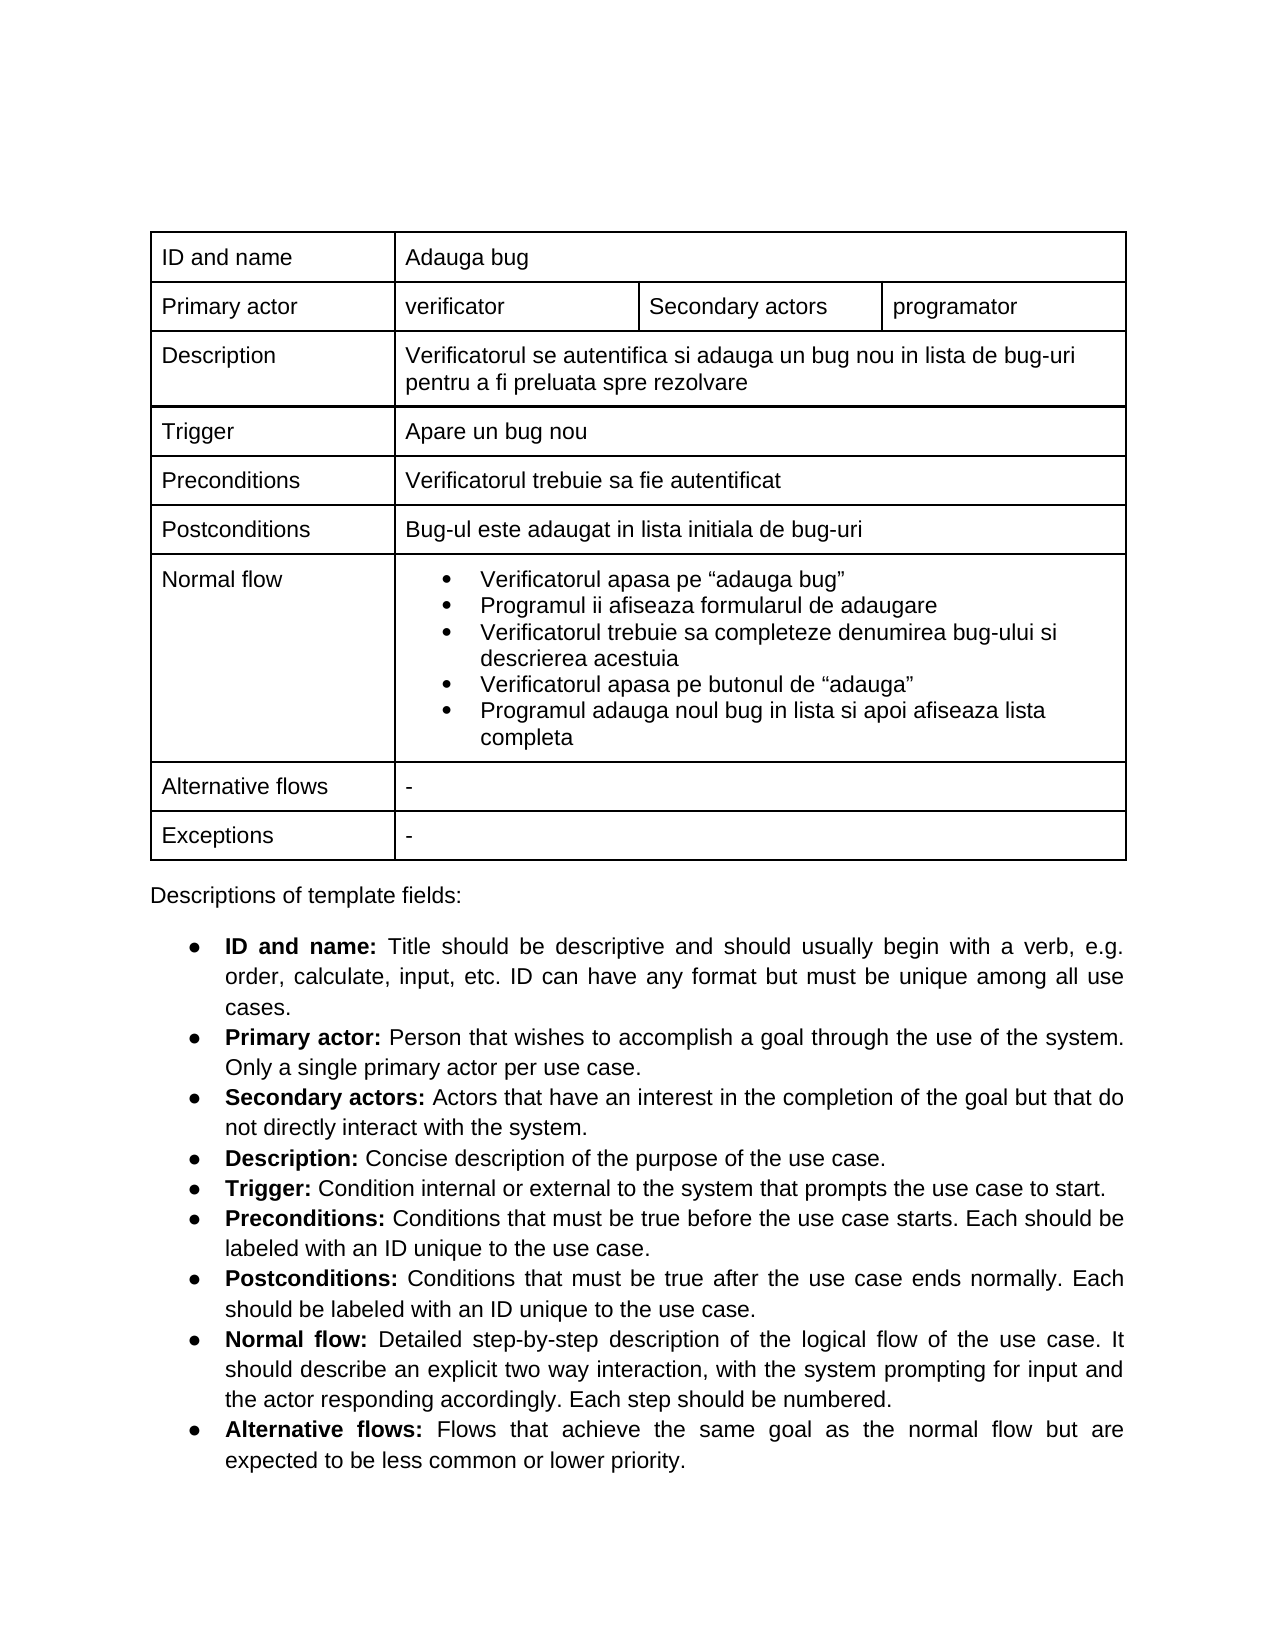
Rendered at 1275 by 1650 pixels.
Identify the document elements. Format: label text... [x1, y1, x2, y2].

table_cell Apare un bug nou [396, 408, 1125, 455]
table_cell Description [152, 332, 394, 405]
table_cell Bug-ul este adaugat in lista initiala de bug-uri [396, 506, 1125, 553]
list Normal flow: Detailed step-by-step description of the logical flow of the use case. It should describe an explicit two way interaction, with the system prompting for input and the actor responding accordingly. Each step should be numbered. [187, 1326, 1125, 1413]
table_cell Preconditions [152, 457, 394, 504]
list Postconditions: Conditions that must be true after the use case ends normally. Each should be labeled with an ID unique to the use case. [187, 1265, 1125, 1322]
list Primary actor: Person that wishes to accomplish a goal through the use of the system. Only a single primary actor per use case. [187, 1024, 1125, 1080]
list Trigger: Condition internal or external to the system that prompts the use case to start. [187, 1175, 1125, 1201]
table_cell Exceptions [152, 812, 394, 859]
table_cell Verificatorul apasa pe “adauga bug” Programul ii afiseaza formularul de adaugare Verificatorul trebuie sa completeze denumirea bug-ului si descrierea acestuia Verificatorul apasa pe butonul de “adauga” Programul adauga noul bug in lista si apoi afiseaza lista completa [396, 555, 1125, 761]
table_cell Verificatorul se autentifica si adauga un bug nou in lista de bug-uri pentru a fi preluata spre rezolvare [396, 332, 1125, 405]
table_cell - [396, 812, 1125, 859]
list Preconditions: Conditions that must be true before the use case starts. Each should be labeled with an ID unique to the use case. [187, 1205, 1125, 1262]
table_cell Normal flow [152, 555, 394, 761]
list Description: Concise description of the purpose of the use case. [187, 1144, 1125, 1171]
table_cell Secondary actors [640, 283, 881, 330]
table_cell - [396, 763, 1125, 810]
text Descriptions of template fields: [150, 882, 1125, 908]
list Alternative flows: Flows that achieve the same goal as the normal flow but are expected to be less common or lower priority. [187, 1416, 1125, 1473]
table_header Adauga bug [396, 233, 1125, 281]
table_cell verificator [396, 283, 638, 330]
table_cell Verificatorul trebuie sa fie autentificat [396, 457, 1125, 504]
table_cell programator [883, 283, 1125, 330]
table_cell Primary actor [152, 283, 394, 330]
table_cell Alternative flows [152, 763, 394, 810]
list ID and name: Title should be descriptive and should usually begin with a verb, e.g. order, calculate, input, etc. ID can have any format but must be unique among all use cases. [187, 933, 1125, 1020]
table_cell Postconditions [152, 506, 394, 553]
table_cell Trigger [152, 408, 394, 455]
table_header ID and name [152, 233, 394, 281]
list Secondary actors: Actors that have an interest in the completion of the goal but that do not directly interact with the system. [187, 1084, 1125, 1141]
